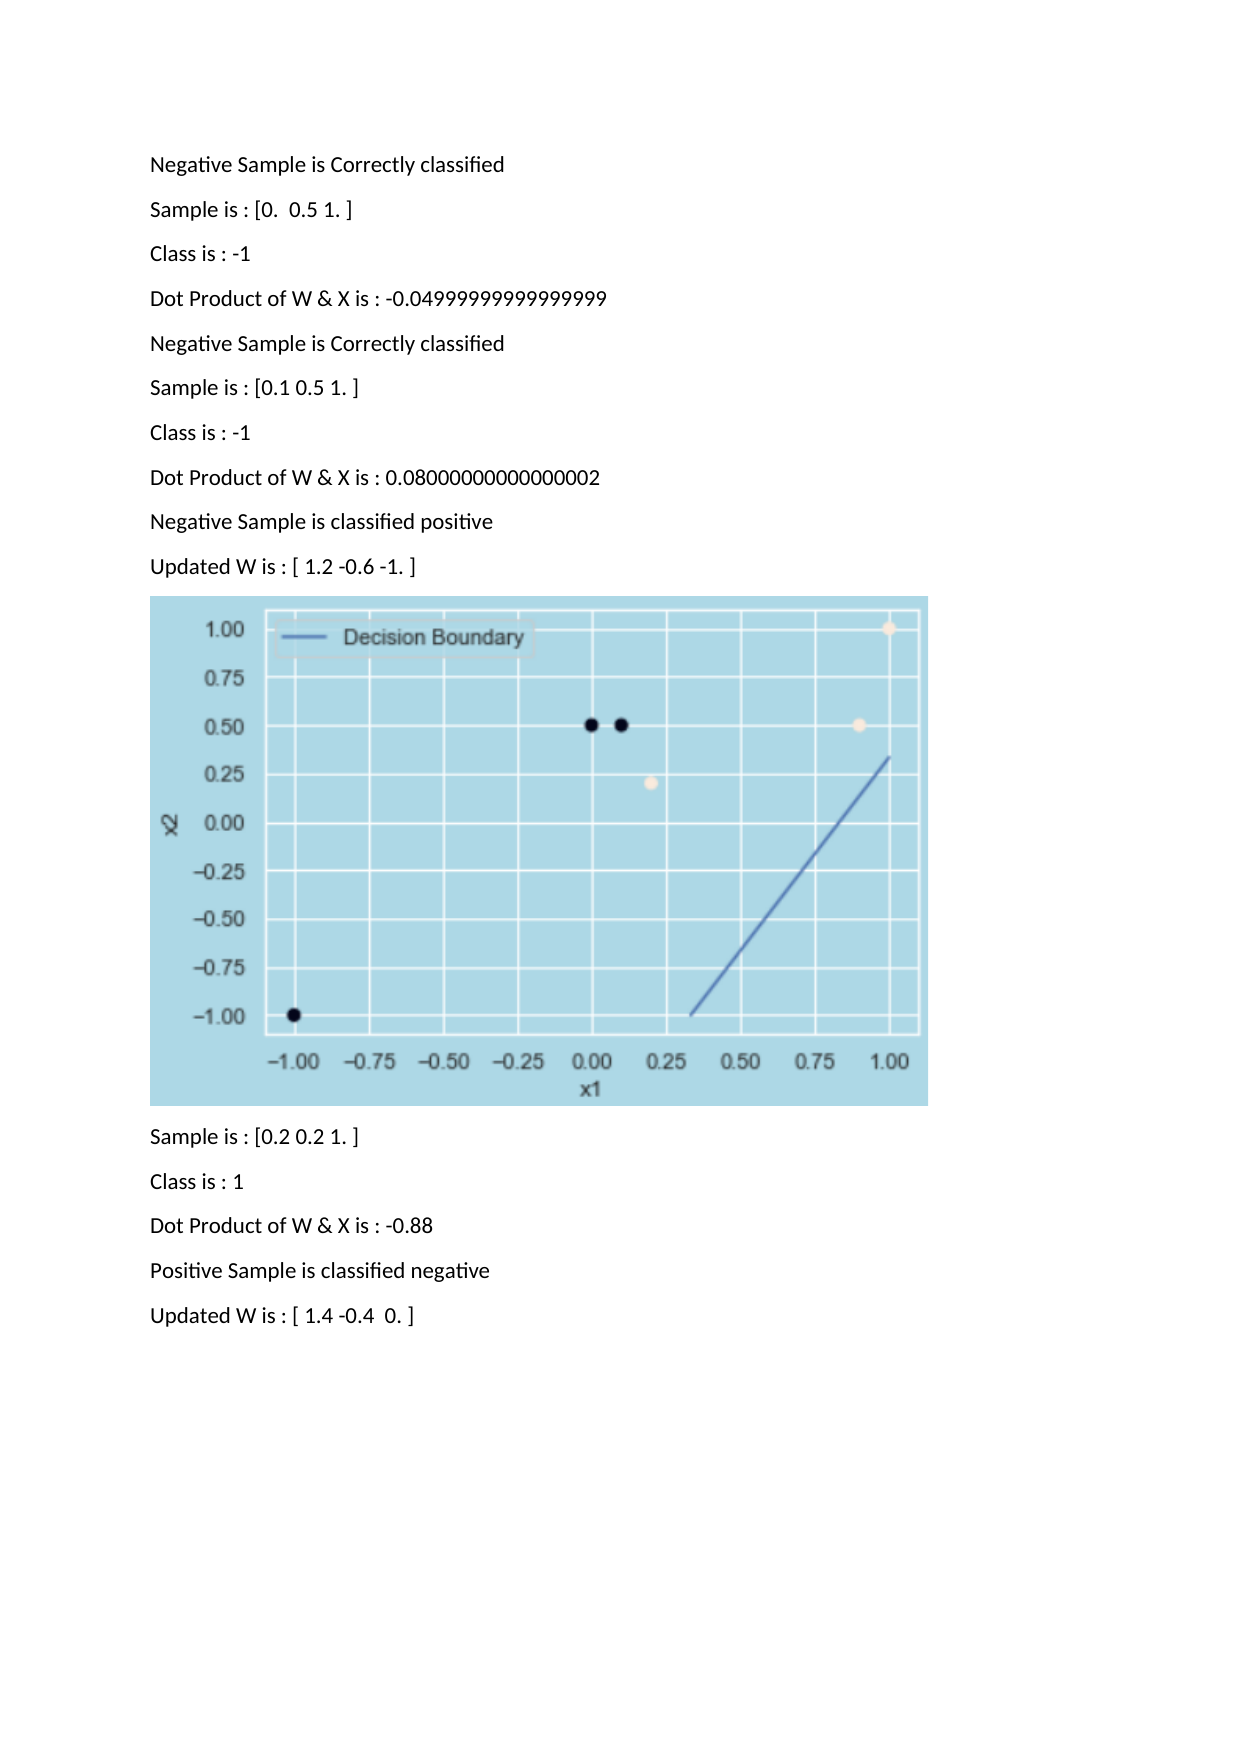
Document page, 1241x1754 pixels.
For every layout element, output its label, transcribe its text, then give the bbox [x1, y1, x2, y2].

text Sample is : [0.2 0.2 1. ] [150, 1122, 1090, 1150]
text Class is : -1 [150, 239, 1090, 267]
text Negative Sample is classified positive [150, 507, 1090, 536]
text Updated W is : [ 1.2 -0.6 -1. ] [150, 552, 1090, 580]
text Dot Product of W & X is : 0.08000000000000002 [150, 463, 1090, 491]
text Negative Sample is Correctly classified [150, 329, 1090, 357]
text Class is : 1 [150, 1167, 1090, 1195]
text Class is : -1 [150, 418, 1090, 446]
picture [150, 596, 929, 1106]
text Sample is : [0.1 0.5 1. ] [150, 373, 1090, 401]
text Updated W is : [ 1.4 -0.4 0. ] [150, 1301, 1090, 1329]
text Dot Product of W & X is : -0.88 [150, 1212, 1090, 1240]
text Negative Sample is Correctly classified [150, 150, 1090, 178]
text Sample is : [0. 0.5 1. ] [150, 195, 1090, 223]
text Dot Product of W & X is : -0.04999999999999999 [150, 284, 1090, 312]
text Positive Sample is classified negative [150, 1256, 1090, 1284]
